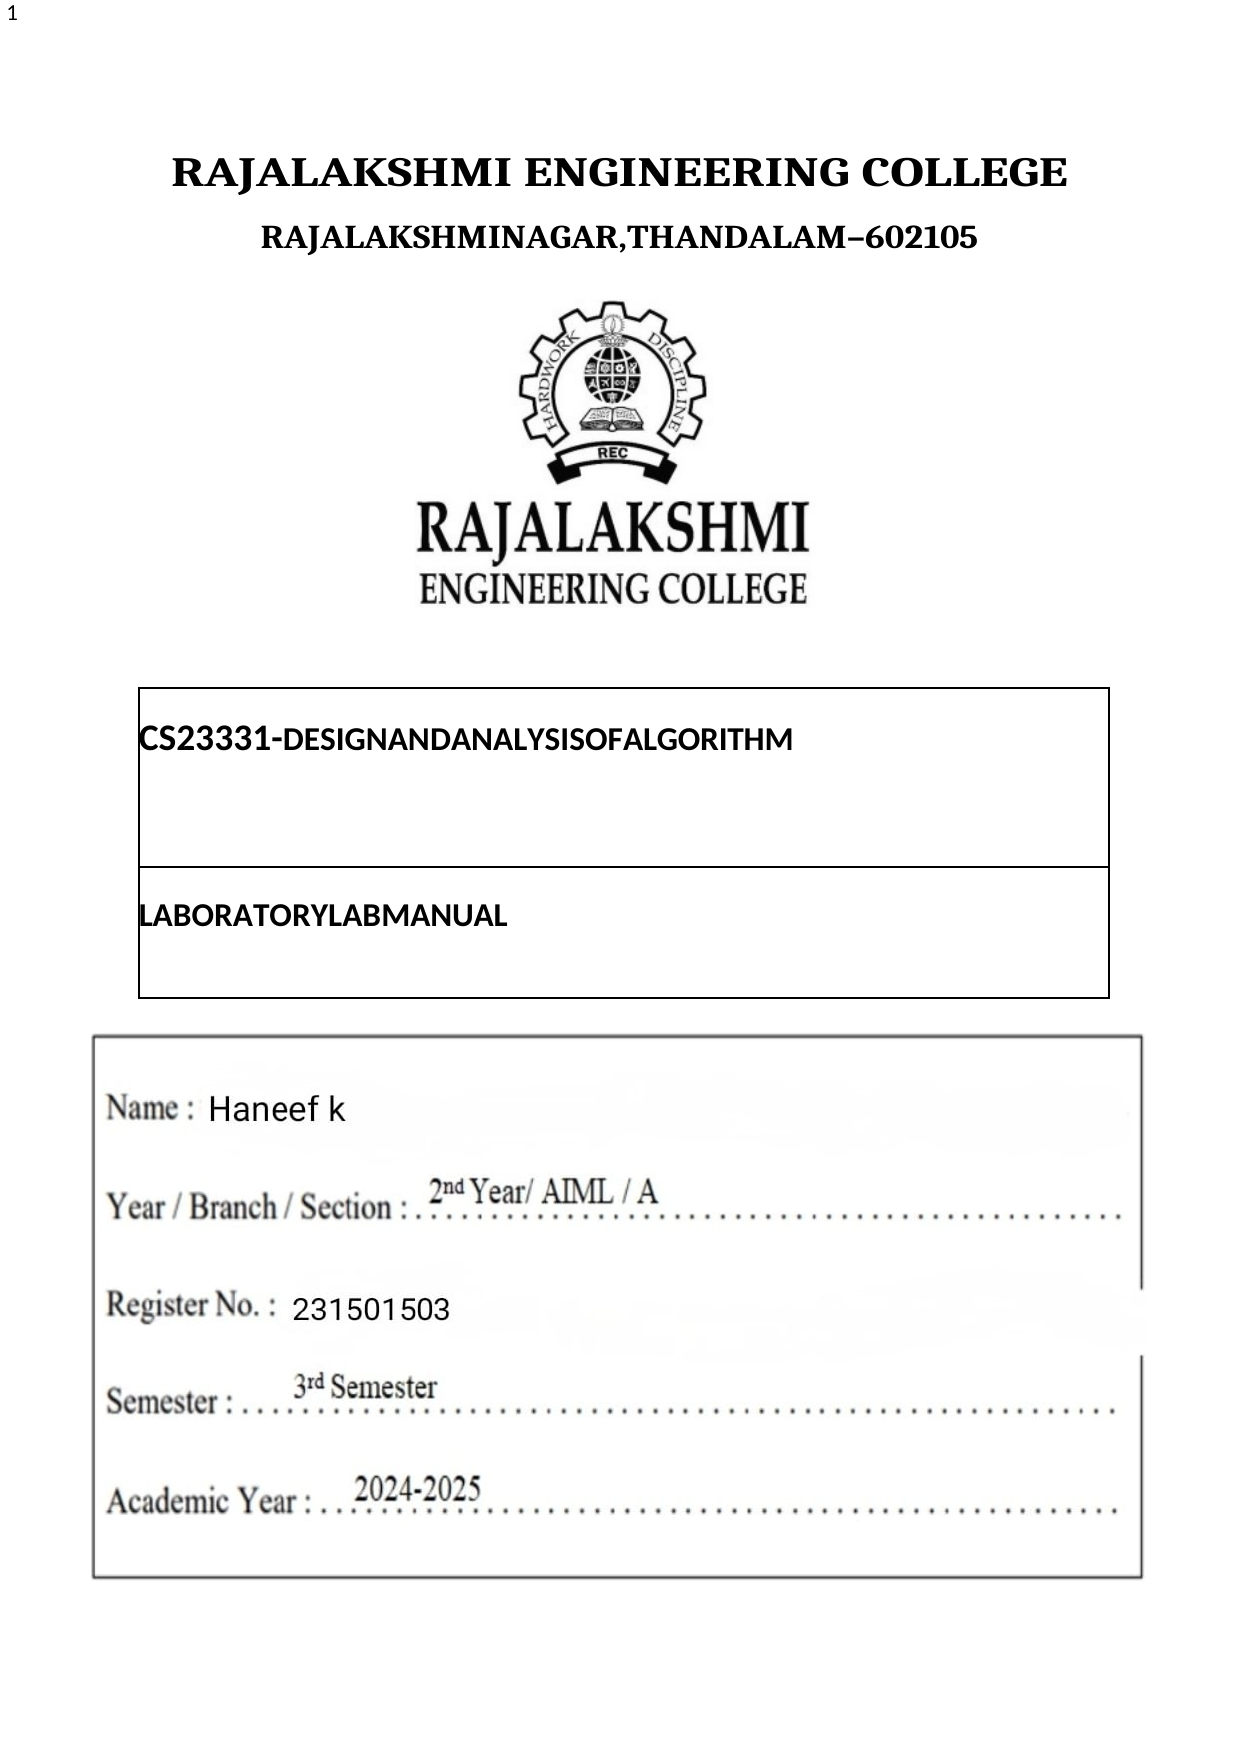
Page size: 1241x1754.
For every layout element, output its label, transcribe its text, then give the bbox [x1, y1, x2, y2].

title RAJALAKSHMI ENGINEERING COLLEGE [152, 149, 1086, 197]
picture [414, 299, 816, 608]
picture [83, 1023, 1147, 1601]
text RAJALAKSHMINAGAR,THANDALAM–602105 [152, 219, 1086, 257]
